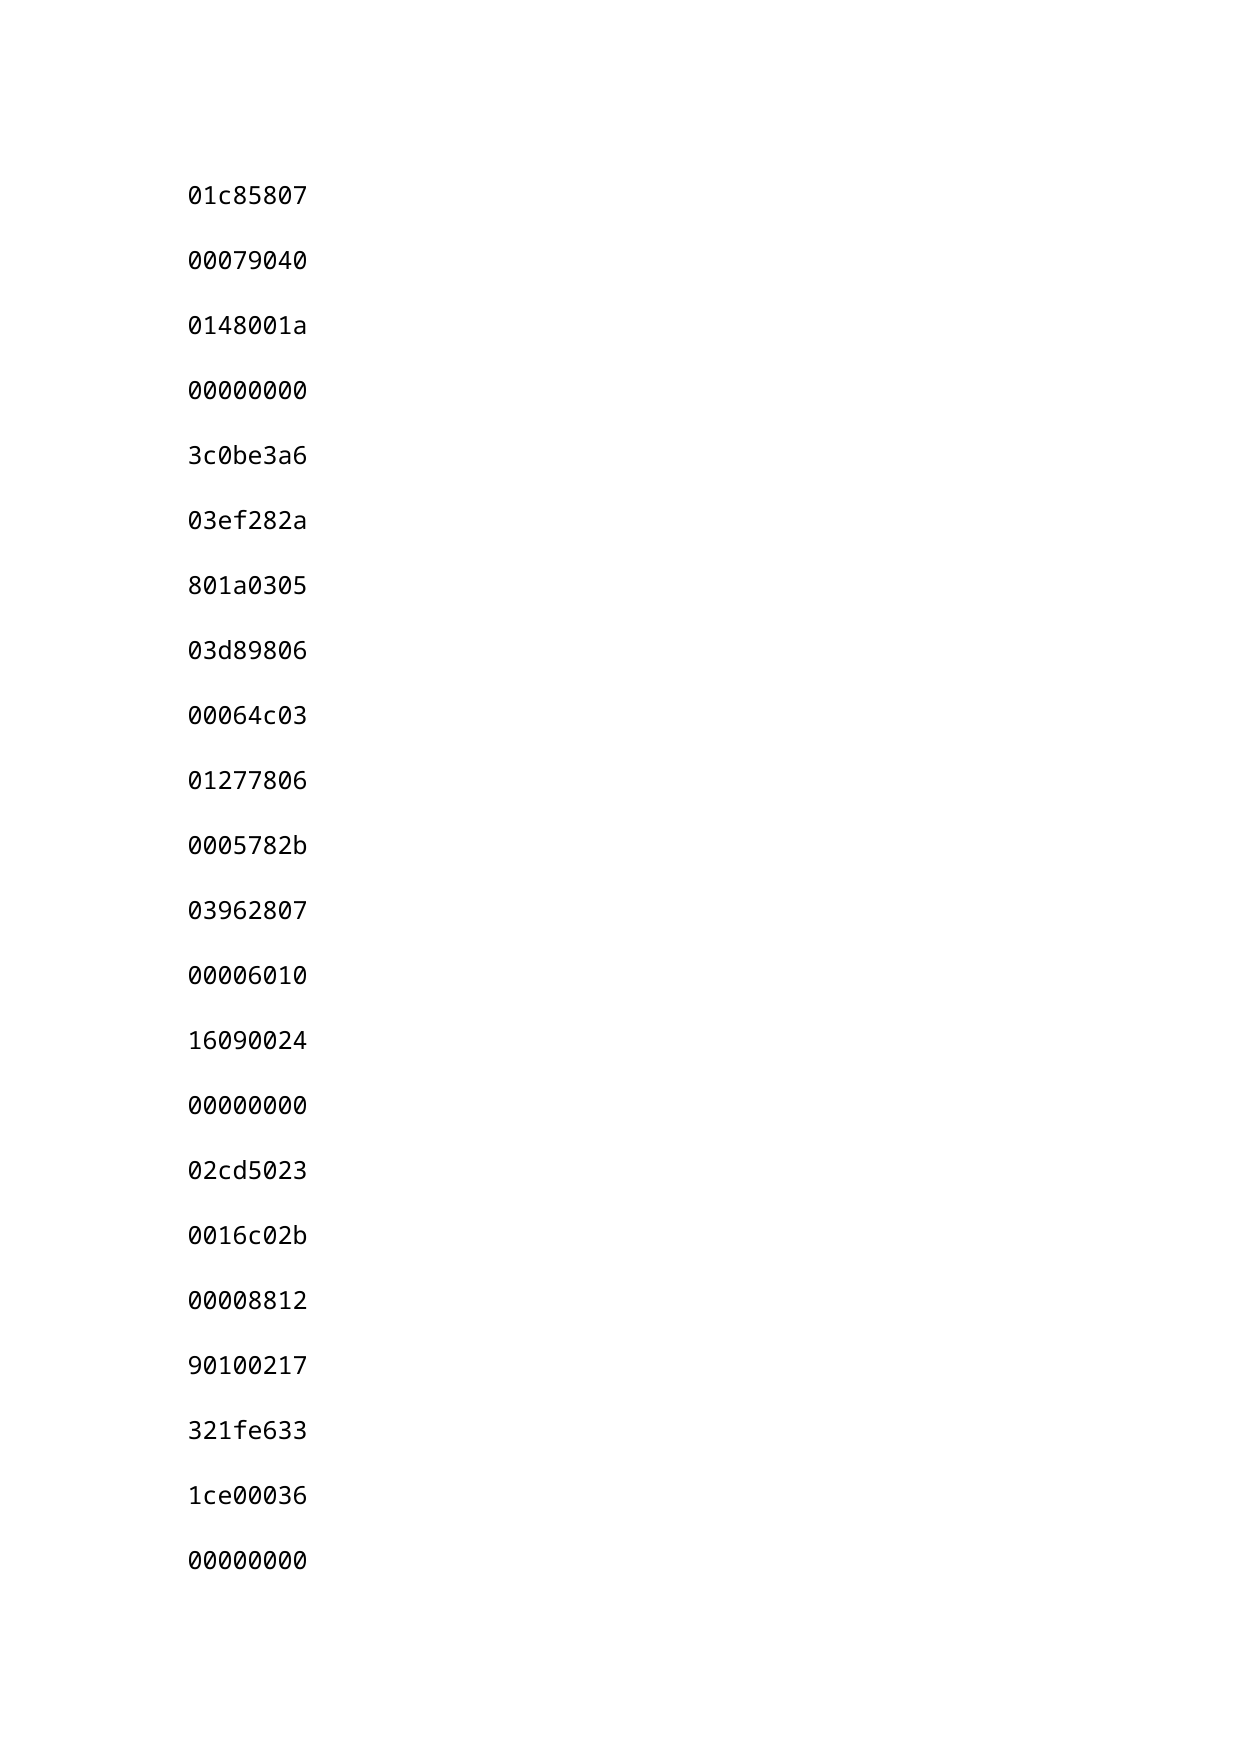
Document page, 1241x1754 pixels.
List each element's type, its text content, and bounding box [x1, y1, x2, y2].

text 03d89806 [187, 617, 1053, 682]
text 16090024 [187, 1007, 1053, 1072]
text 90100217 [187, 1332, 1053, 1397]
text 00064c03 [187, 682, 1053, 747]
text 0005782b [187, 812, 1053, 877]
text 00079040 [187, 227, 1053, 292]
text 3c0be3a6 [187, 422, 1053, 487]
text 01c85807 [187, 162, 1053, 227]
text 00000000 [187, 357, 1053, 422]
text 1ce00036 [187, 1462, 1053, 1527]
text 03ef282a [187, 487, 1053, 552]
text 03962807 [187, 877, 1053, 942]
text 801a0305 [187, 552, 1053, 617]
text 00008812 [187, 1267, 1053, 1332]
text 321fe633 [187, 1397, 1053, 1462]
text 00000000 [187, 1527, 1053, 1592]
text 0016c02b [187, 1202, 1053, 1267]
text 02cd5023 [187, 1137, 1053, 1202]
text 01277806 [187, 747, 1053, 812]
text 00006010 [187, 942, 1053, 1007]
text 00000000 [187, 1072, 1053, 1137]
text 0148001a [187, 292, 1053, 357]
